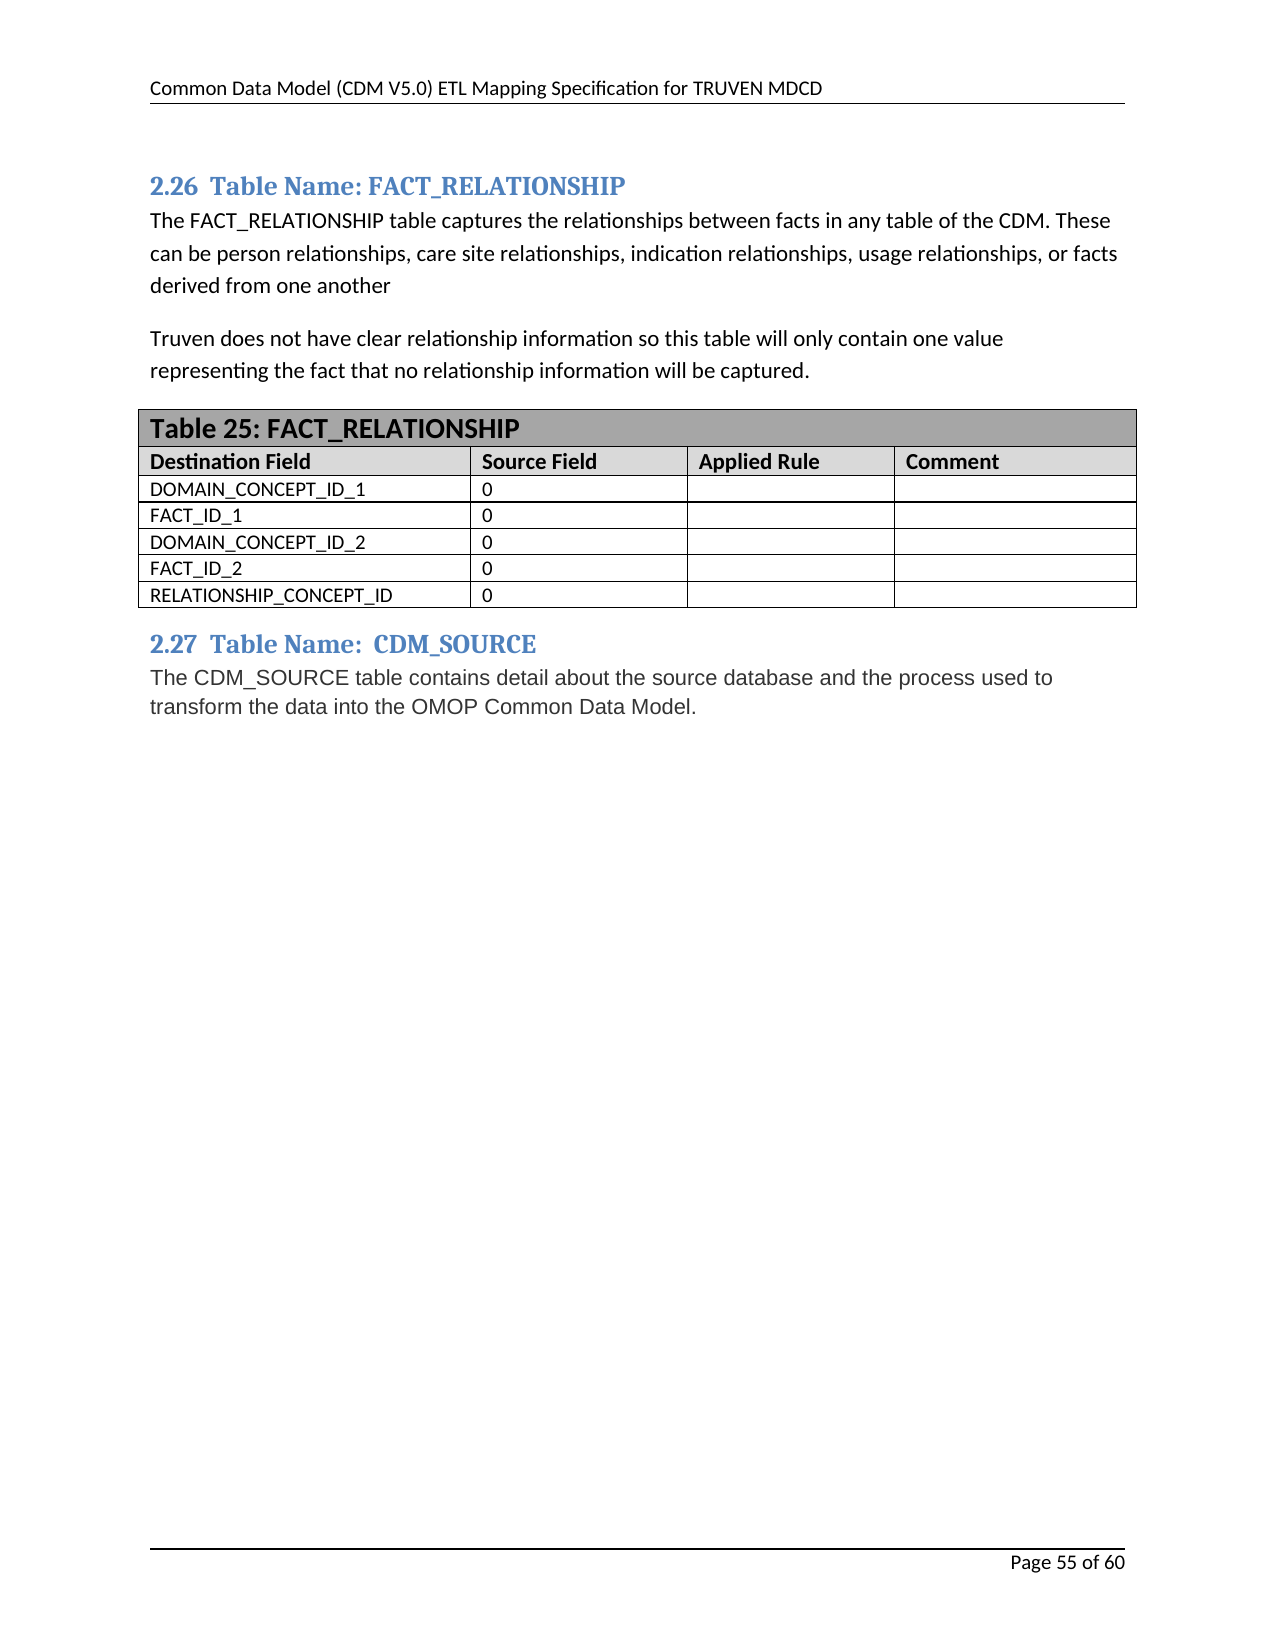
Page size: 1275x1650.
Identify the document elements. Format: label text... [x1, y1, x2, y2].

table_cell RELATIONSHIP_CONCEPT_ID [139, 582, 470, 607]
table_cell DOMAIN_CONCEPT_ID_1 [139, 476, 470, 501]
table_cell [688, 582, 894, 607]
table_cell [688, 555, 894, 581]
table_cell FACT_ID_1 [139, 503, 470, 528]
table_cell 0 [471, 529, 687, 554]
table_cell 0 [471, 476, 687, 501]
text The FACT_RELATIONSHIP table captures the relationships between facts in any table of the CDM. These can be person relationships, care site relationships, indication relationships, usage relationships, or facts derived from one another [150, 207, 1125, 299]
table_cell 0 [471, 555, 687, 581]
table_cell Destination Field [139, 447, 470, 475]
text Truven does not have clear relationship information so this table will only contain one value representing the fact that no relationship information will be captured. [150, 324, 1125, 384]
table_cell [895, 503, 1136, 528]
table_cell [688, 529, 894, 554]
table_cell FACT_ID_2 [139, 555, 470, 581]
table_cell Source Field [471, 447, 687, 475]
table_cell [895, 582, 1136, 607]
text The CDM_SOURCE table contains detail about the source database and the process used to transform the data into the OMOP Common Data Model. [150, 665, 1125, 719]
table_cell Comment [895, 447, 1136, 475]
table_cell [895, 555, 1136, 581]
subtitle Table Name: CDM_SOURCE [150, 629, 1125, 660]
table_cell [688, 503, 894, 528]
table_cell Applied Rule [688, 447, 894, 475]
table_cell [895, 476, 1136, 501]
subtitle Table Name: FACT_RELATIONSHIP [150, 171, 1125, 202]
table_cell DOMAIN_CONCEPT_ID_2 [139, 529, 470, 554]
table_cell 0 [471, 503, 687, 528]
table_header Table 25: FACT_RELATIONSHIP [139, 410, 1136, 446]
table_cell [688, 476, 894, 501]
table_cell [895, 529, 1136, 554]
table_cell 0 [471, 582, 687, 607]
